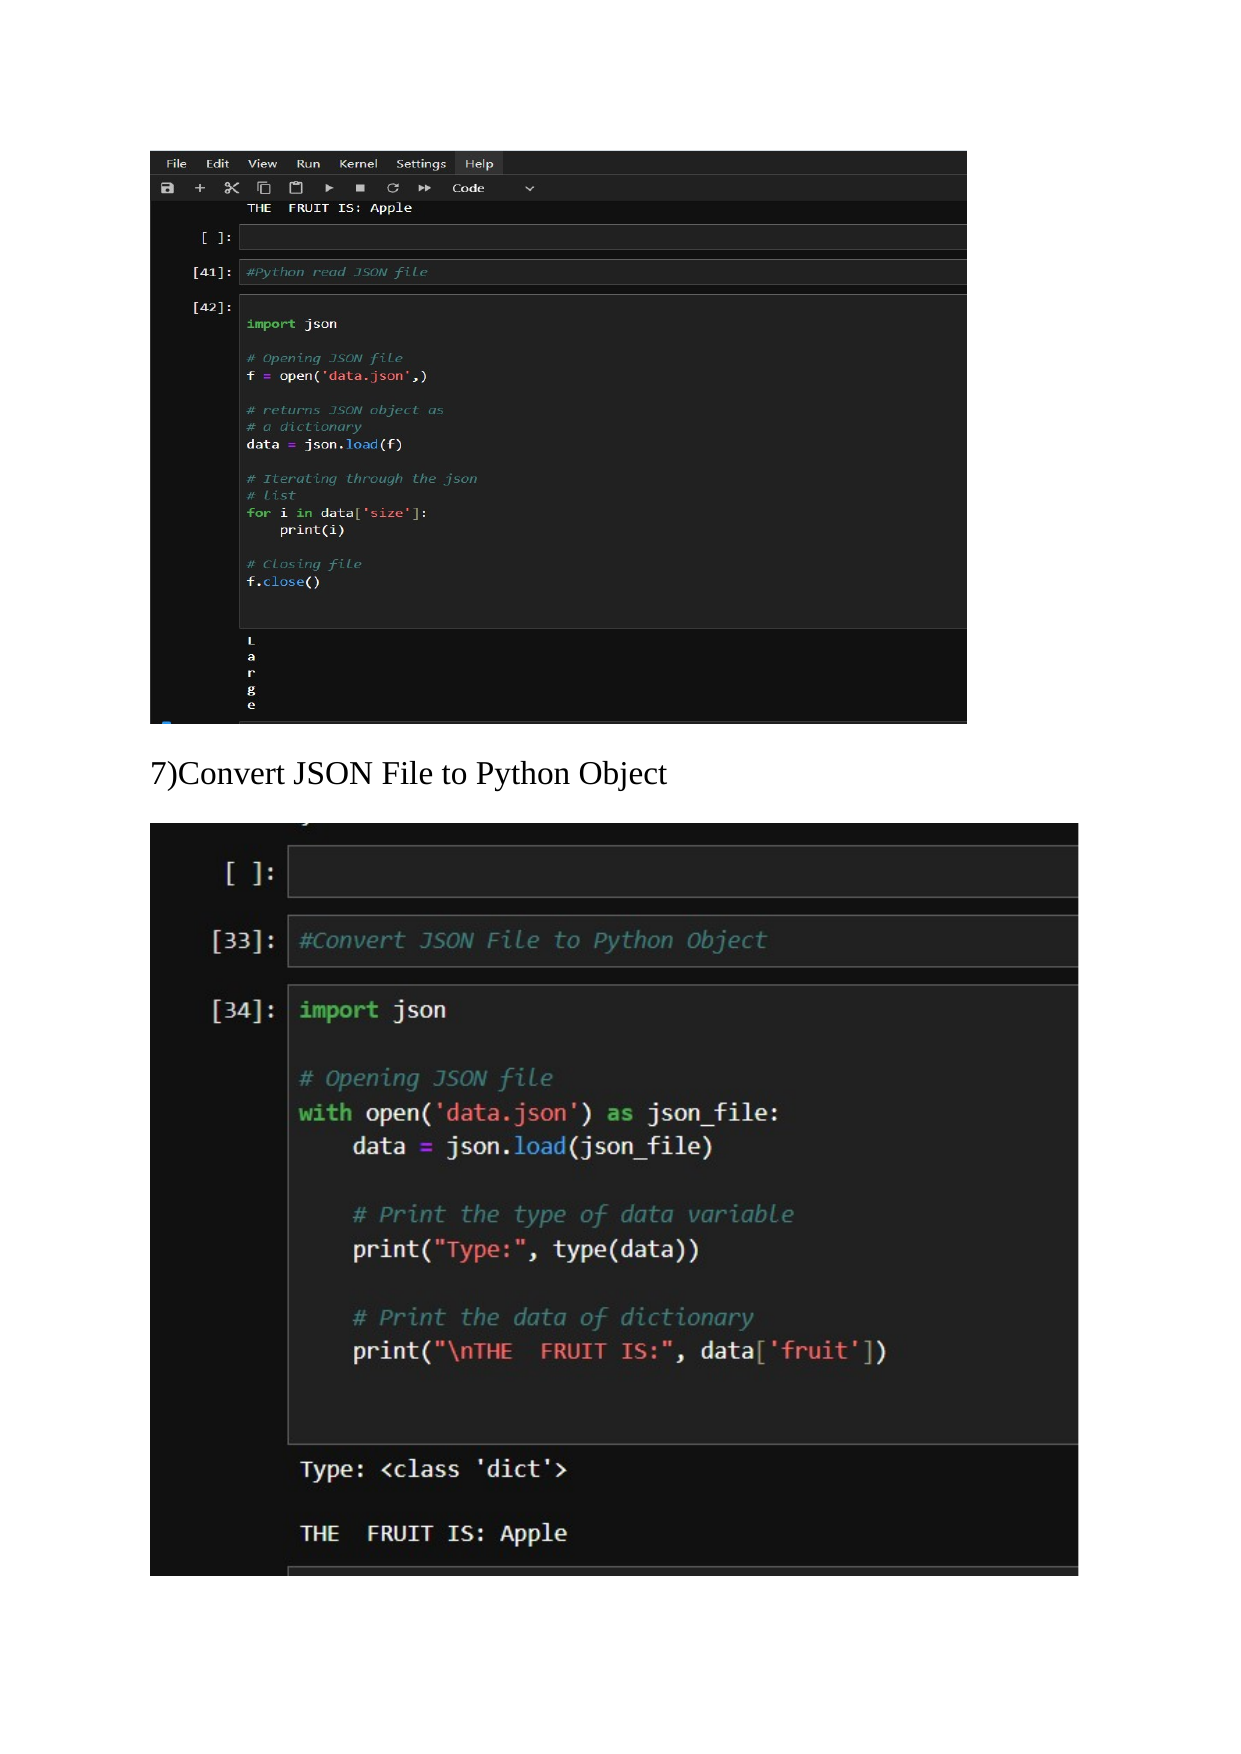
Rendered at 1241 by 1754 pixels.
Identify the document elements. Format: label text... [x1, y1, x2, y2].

picture [150, 823, 1079, 1576]
picture [150, 150, 967, 724]
text 7)Convert JSON File to Python Object [150, 753, 1090, 791]
